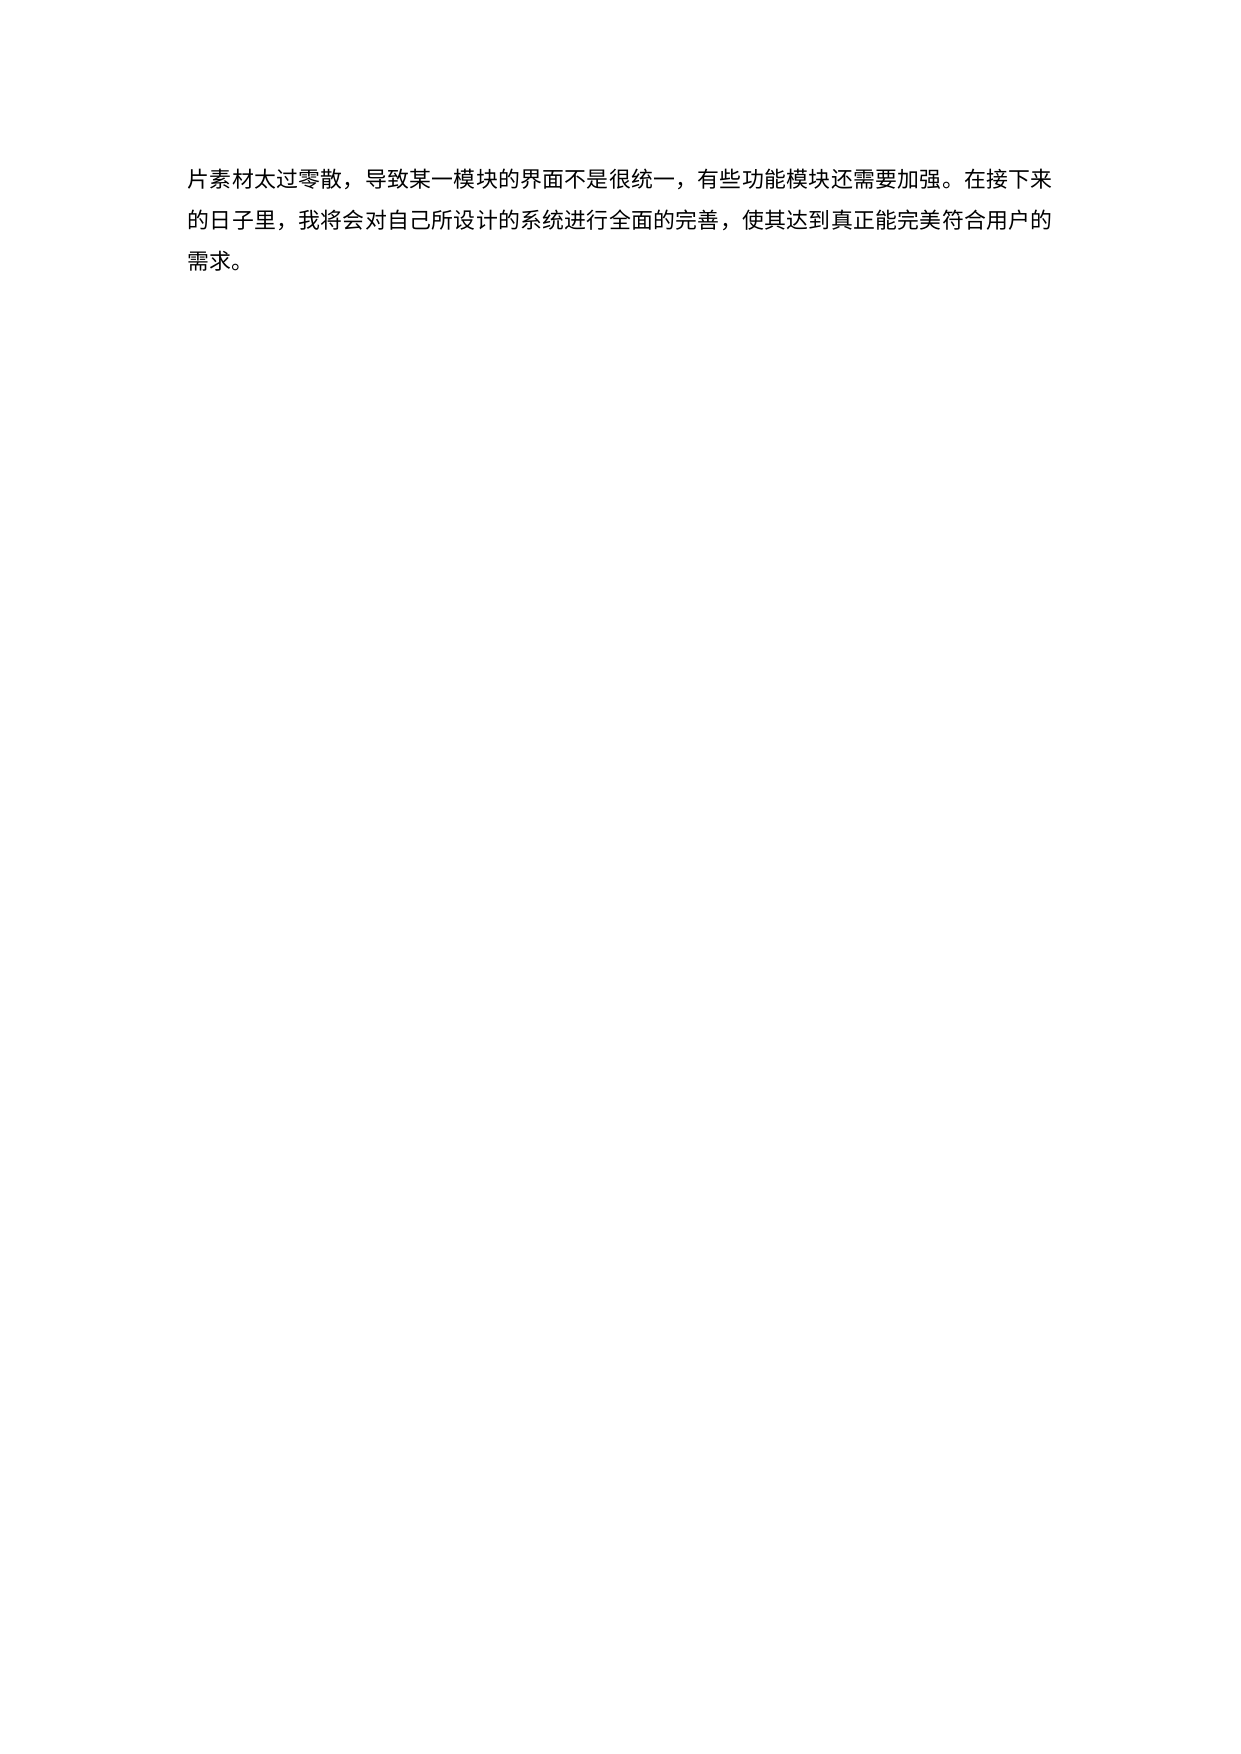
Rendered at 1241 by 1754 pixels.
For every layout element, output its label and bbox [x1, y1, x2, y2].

text [187, 162, 1053, 276]
